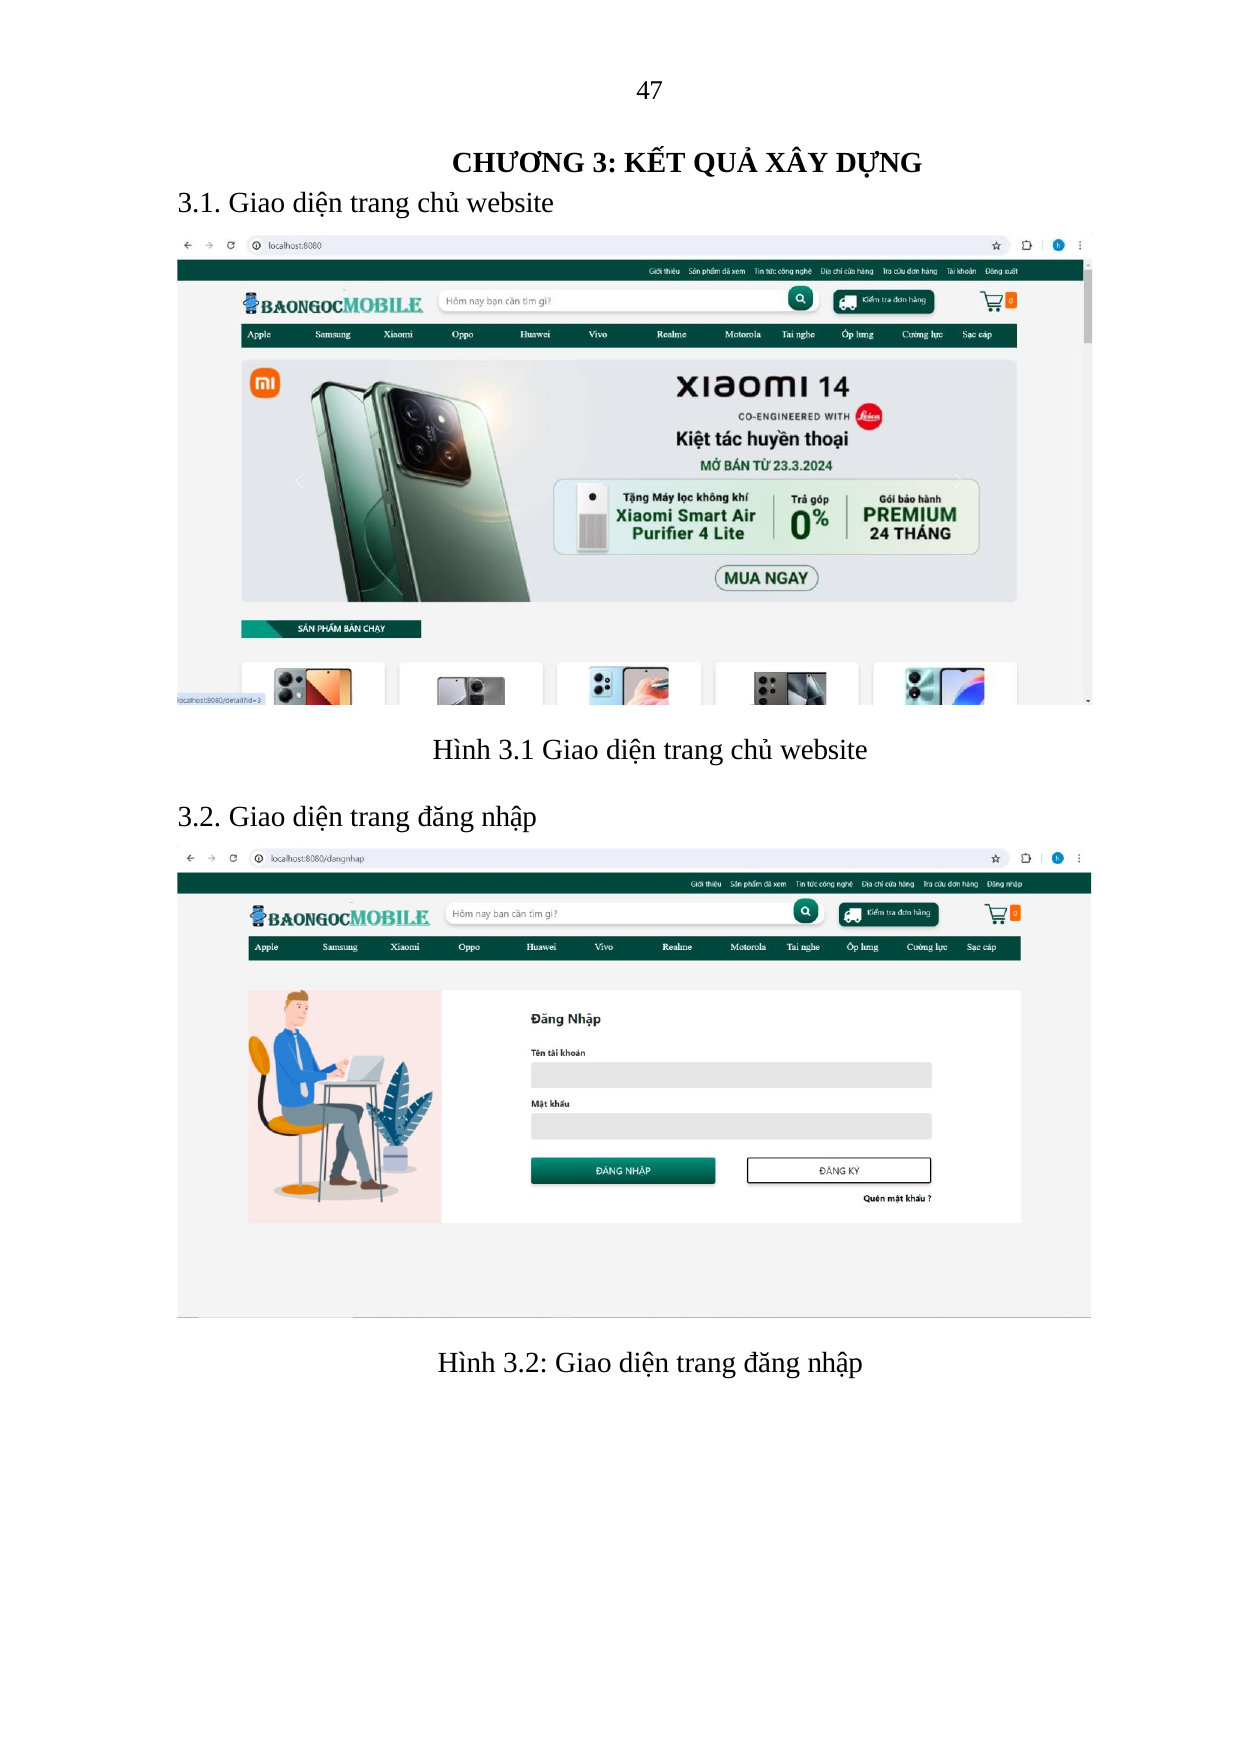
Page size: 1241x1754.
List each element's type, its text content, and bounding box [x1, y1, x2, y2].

subtitle CHƯƠNG 3: KẾT QUẢ XÂY DỰNG [169, 145, 1205, 179]
picture [177, 232, 1093, 257]
picture [177, 846, 1092, 871]
text Hình 3.2: Giao diện trang đăng nhập [170, 871, 1131, 1379]
text Hình 3.1 Giao diện trang chủ website [170, 257, 1131, 766]
list Giao diện trang đăng nhập [177, 799, 1205, 833]
list Giao diện trang chủ website [177, 185, 1205, 219]
